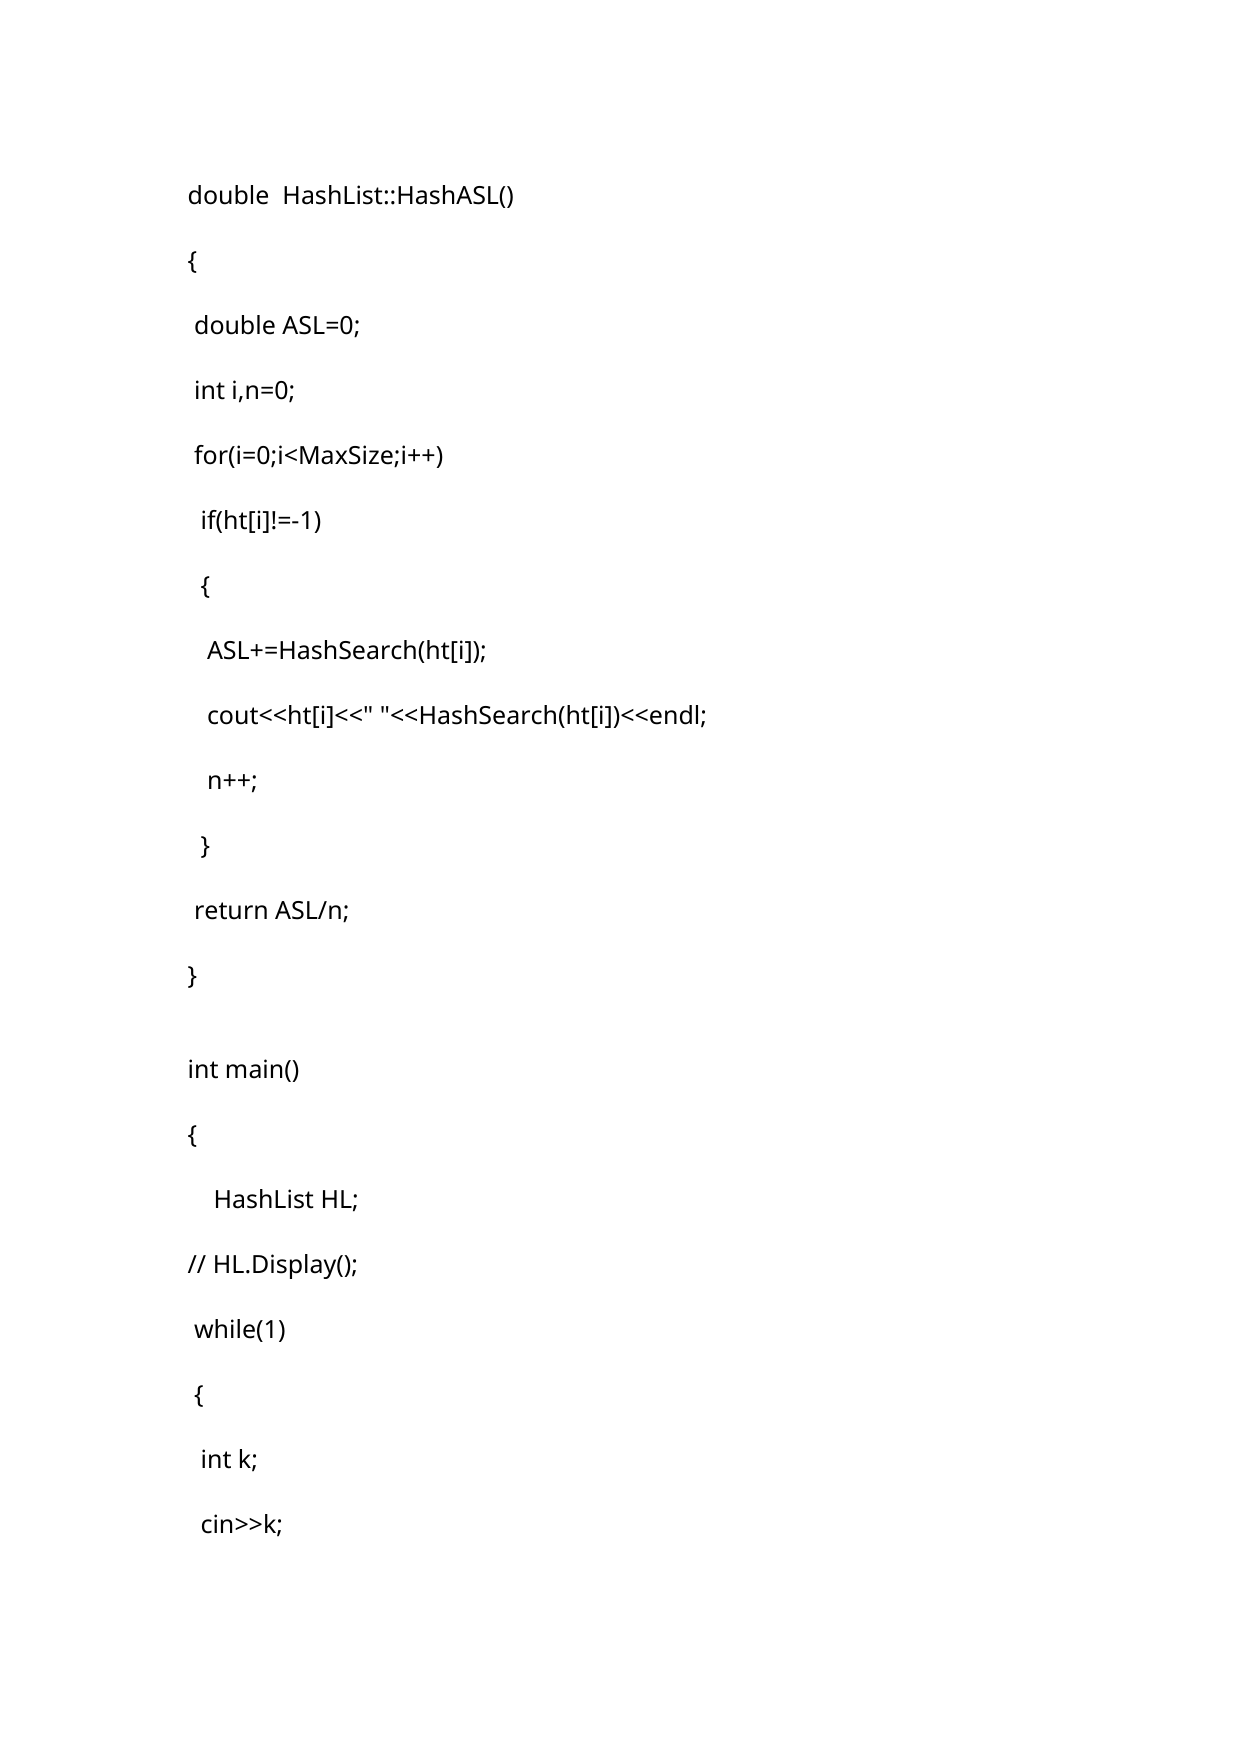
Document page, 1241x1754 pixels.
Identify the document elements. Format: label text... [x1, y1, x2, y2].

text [187, 1036, 1053, 1556]
text double HashList::HashASL() { double ASL=0; int i,n=0; for(i=0;i<MaxSize;i++) if(ht[i]!=-1) { ASL+=HashSearch(ht[i]); cout<<ht[i]<<" "<<HashSearch(ht[i])<<endl; n++; } return ASL/n; } [187, 162, 1053, 1007]
